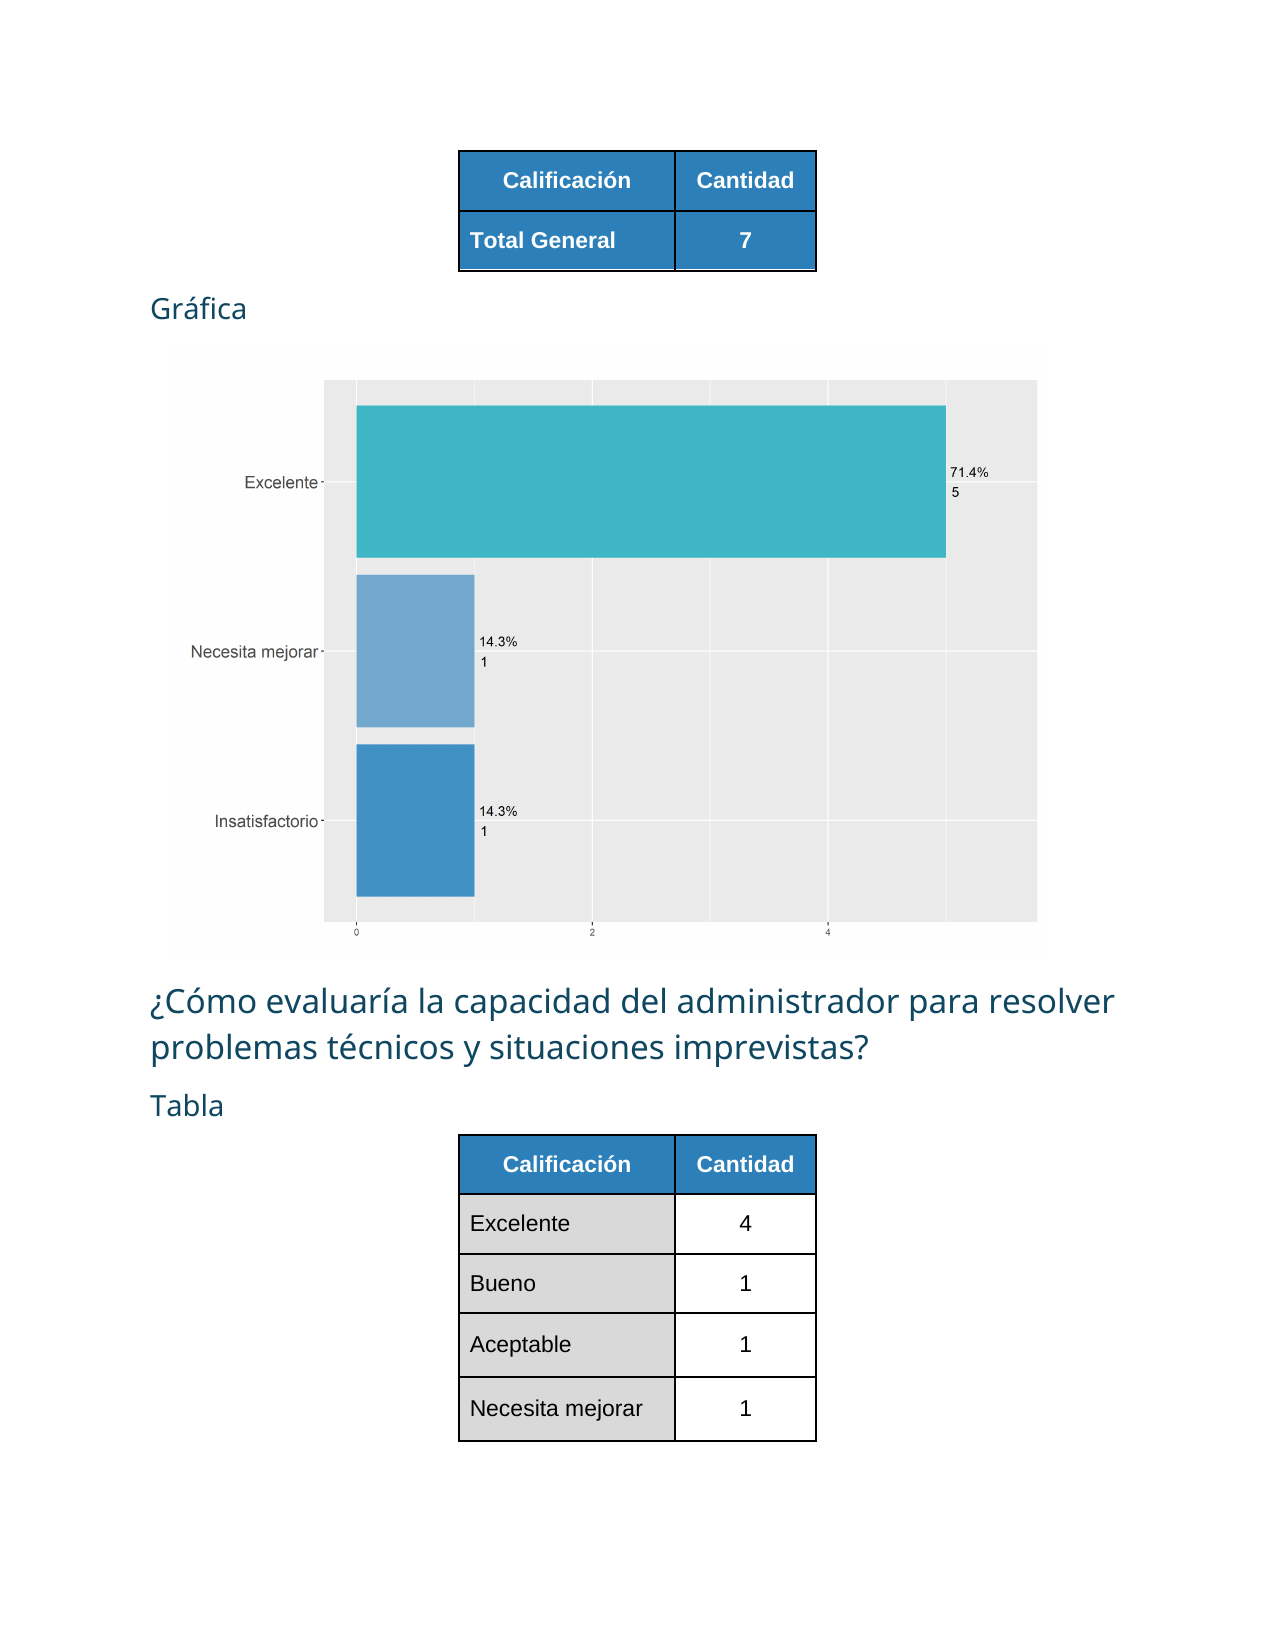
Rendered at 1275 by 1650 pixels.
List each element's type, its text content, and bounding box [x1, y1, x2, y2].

table_cell Bueno [460, 1255, 674, 1312]
table_cell Excelente [460, 1195, 674, 1253]
subtitle ¿Cómo evaluaría la capacidad del administrador para resolver problemas técnicos y situaciones imprevistas? [150, 978, 1125, 1069]
table_cell 1 [676, 1255, 815, 1312]
table_header Calificación [460, 1136, 674, 1193]
subtitle Tabla [150, 1086, 1125, 1125]
table_cell Total General [460, 212, 674, 269]
table_header Calificación [460, 152, 674, 210]
table_cell Aceptable [460, 1314, 674, 1376]
table_cell 7 [676, 212, 815, 269]
table_cell Necesita mejorar [460, 1378, 674, 1440]
table_cell 1 [676, 1378, 815, 1440]
table_cell 4 [676, 1195, 815, 1253]
picture [168, 346, 1044, 960]
table_header Cantidad [676, 1136, 815, 1193]
subtitle Gráfica [150, 288, 1125, 328]
table_cell 1 [676, 1314, 815, 1376]
table_header Cantidad [676, 152, 815, 210]
